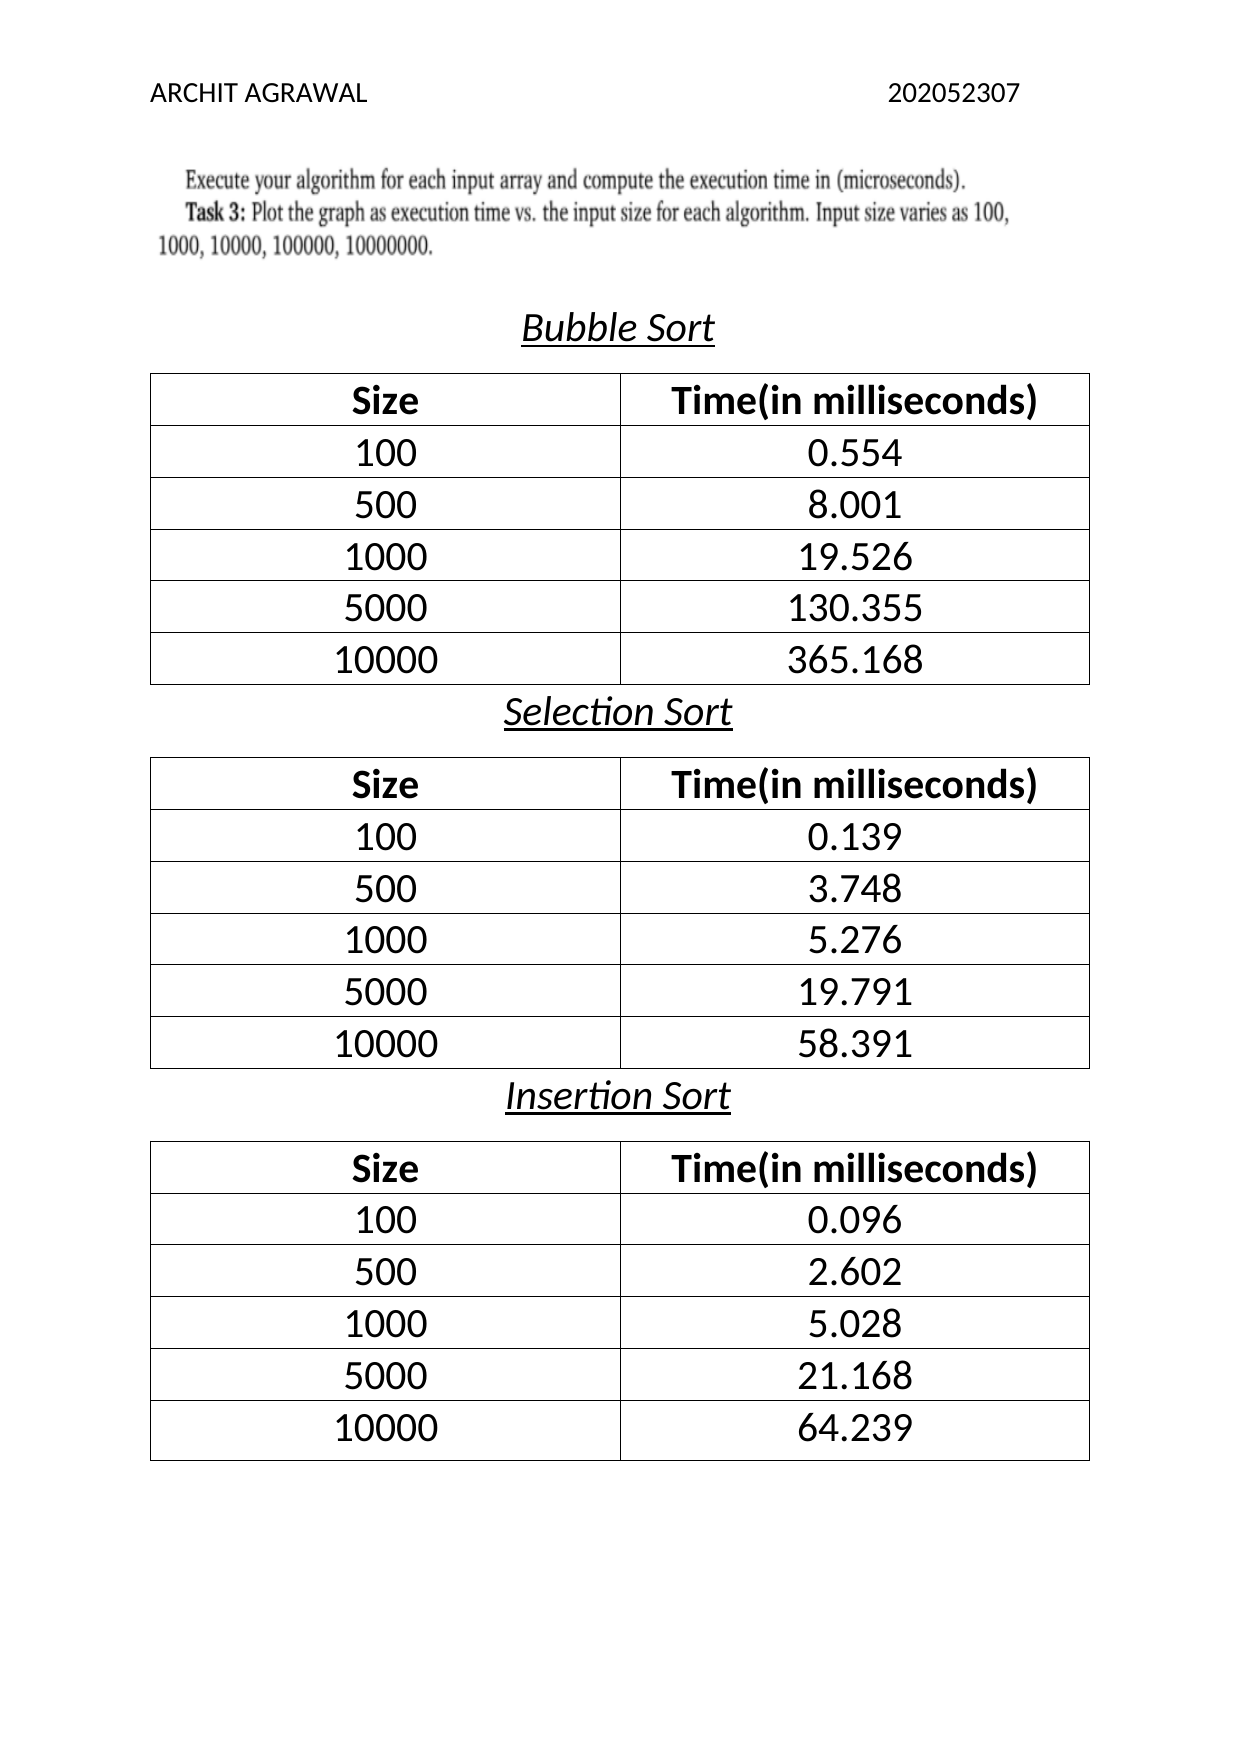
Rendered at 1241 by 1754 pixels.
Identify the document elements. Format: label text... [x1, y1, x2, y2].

table_cell 130.355 [621, 581, 1089, 632]
table_cell 1000 [151, 914, 620, 964]
table_cell 10000 [151, 1017, 620, 1068]
table_cell 1000 [151, 530, 620, 580]
table_cell 5.276 [621, 914, 1089, 964]
table_cell 19.526 [621, 530, 1089, 580]
table_cell 19.791 [621, 965, 1089, 1016]
table_cell 10000 [151, 633, 620, 684]
table_cell 100 [151, 1194, 620, 1244]
table_cell 365.168 [621, 633, 1089, 684]
picture [150, 150, 1091, 283]
table_cell 5.028 [621, 1297, 1089, 1348]
table_cell 0.096 [621, 1194, 1089, 1244]
table_cell 100 [151, 810, 620, 861]
table_cell 58.391 [621, 1017, 1089, 1068]
table_cell 500 [151, 862, 620, 912]
table_cell 500 [151, 1245, 620, 1296]
text Selection Sort [150, 685, 1090, 736]
table_cell 64.239 [621, 1401, 1089, 1460]
table_header Size [151, 374, 620, 425]
table_cell 500 [151, 478, 620, 528]
table_cell 0.139 [621, 810, 1089, 861]
table_cell 10000 [151, 1401, 620, 1460]
table_cell 5000 [151, 581, 620, 632]
table_cell 5000 [151, 965, 620, 1016]
table_cell 3.748 [621, 862, 1089, 912]
text Insertion Sort [150, 1069, 1090, 1120]
table_cell 21.168 [621, 1349, 1089, 1400]
table_cell 8.001 [621, 478, 1089, 528]
table_cell 2.602 [621, 1245, 1089, 1296]
table_header Time(in milliseconds) [621, 374, 1089, 425]
table_header Size [151, 1142, 620, 1192]
table_cell 0.554 [621, 426, 1089, 477]
table_cell 1000 [151, 1297, 620, 1348]
table_header Time(in milliseconds) [621, 1142, 1089, 1192]
text Bubble Sort [150, 301, 1090, 352]
table_cell 5000 [151, 1349, 620, 1400]
table_cell 100 [151, 426, 620, 477]
table_header Time(in milliseconds) [621, 758, 1089, 809]
table_header Size [151, 758, 620, 809]
